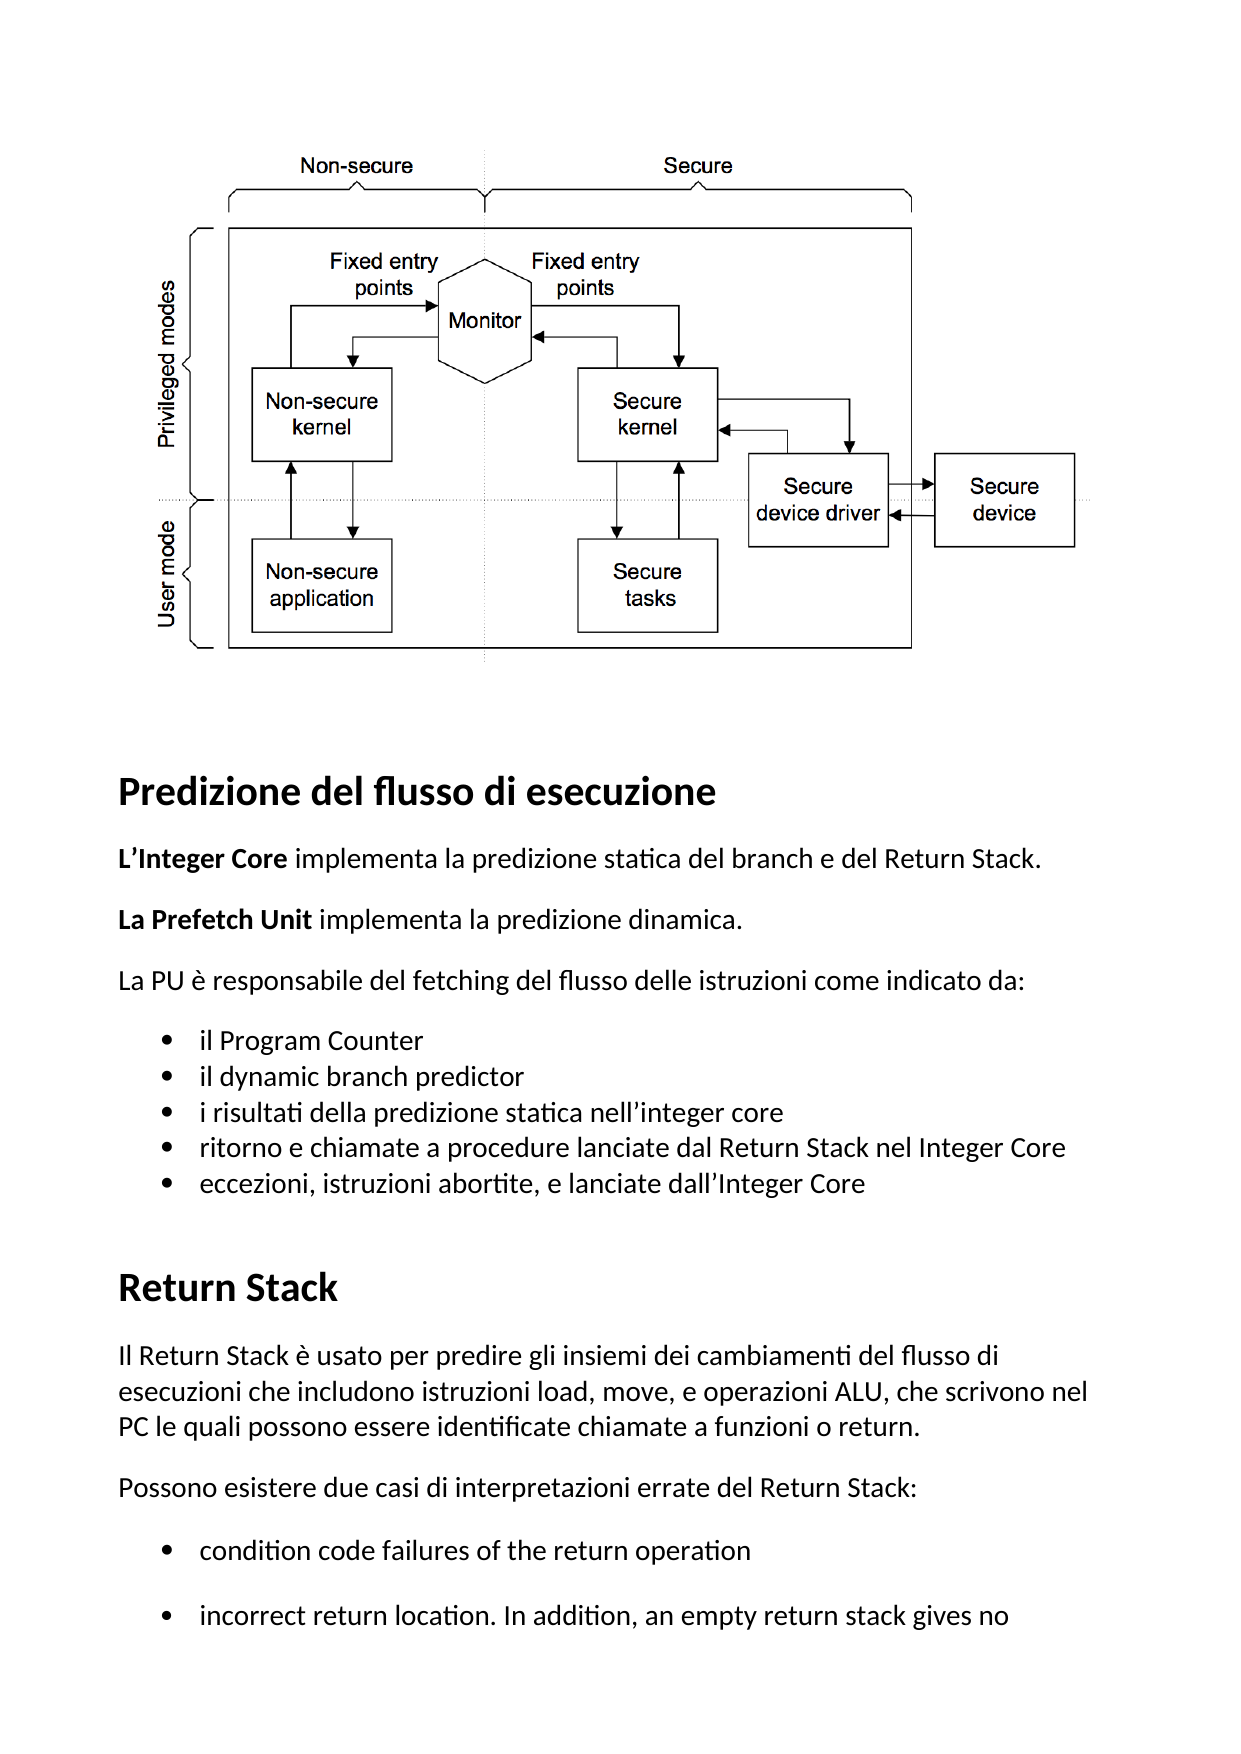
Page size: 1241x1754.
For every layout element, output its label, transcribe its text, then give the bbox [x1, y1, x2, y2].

text Predizione del flusso di esecuzione [118, 765, 1122, 816]
text Il Return Stack è usato per predire gli insiemi dei cambiamenti del flusso di esecuzioni che includono istruzioni load, move, e operazioni ALU, che scrivono nel PC le quali possono essere identificate chiamate a funzioni o return. [118, 1337, 1122, 1444]
text La Prefetch Unit implementa la predizione dinamica. [118, 901, 1122, 937]
list ritorno e chiamate a procedure lanciate dal Return Stack nel Integer Core [162, 1129, 1122, 1165]
list eccezioni, istruzioni abortite, e lanciate dall’Integer Core [162, 1165, 1122, 1201]
text L’Integer Core implementa la predizione statica del branch e del Return Stack. [118, 841, 1122, 876]
picture [118, 147, 1122, 682]
list condition code failures of the return operation [162, 1529, 1122, 1569]
list il dynamic branch predictor [162, 1058, 1122, 1094]
text Return Stack [118, 1261, 1122, 1312]
text Possono esistere due casi di interpretazioni errate del Return Stack: [118, 1469, 1122, 1504]
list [162, 1597, 1122, 1633]
list i risultati della predizione statica nell’integer core [162, 1094, 1122, 1129]
text La PU è responsabile del fetching del flusso delle istruzioni come indicato da: [118, 962, 1122, 997]
list il Program Counter [162, 1022, 1122, 1058]
